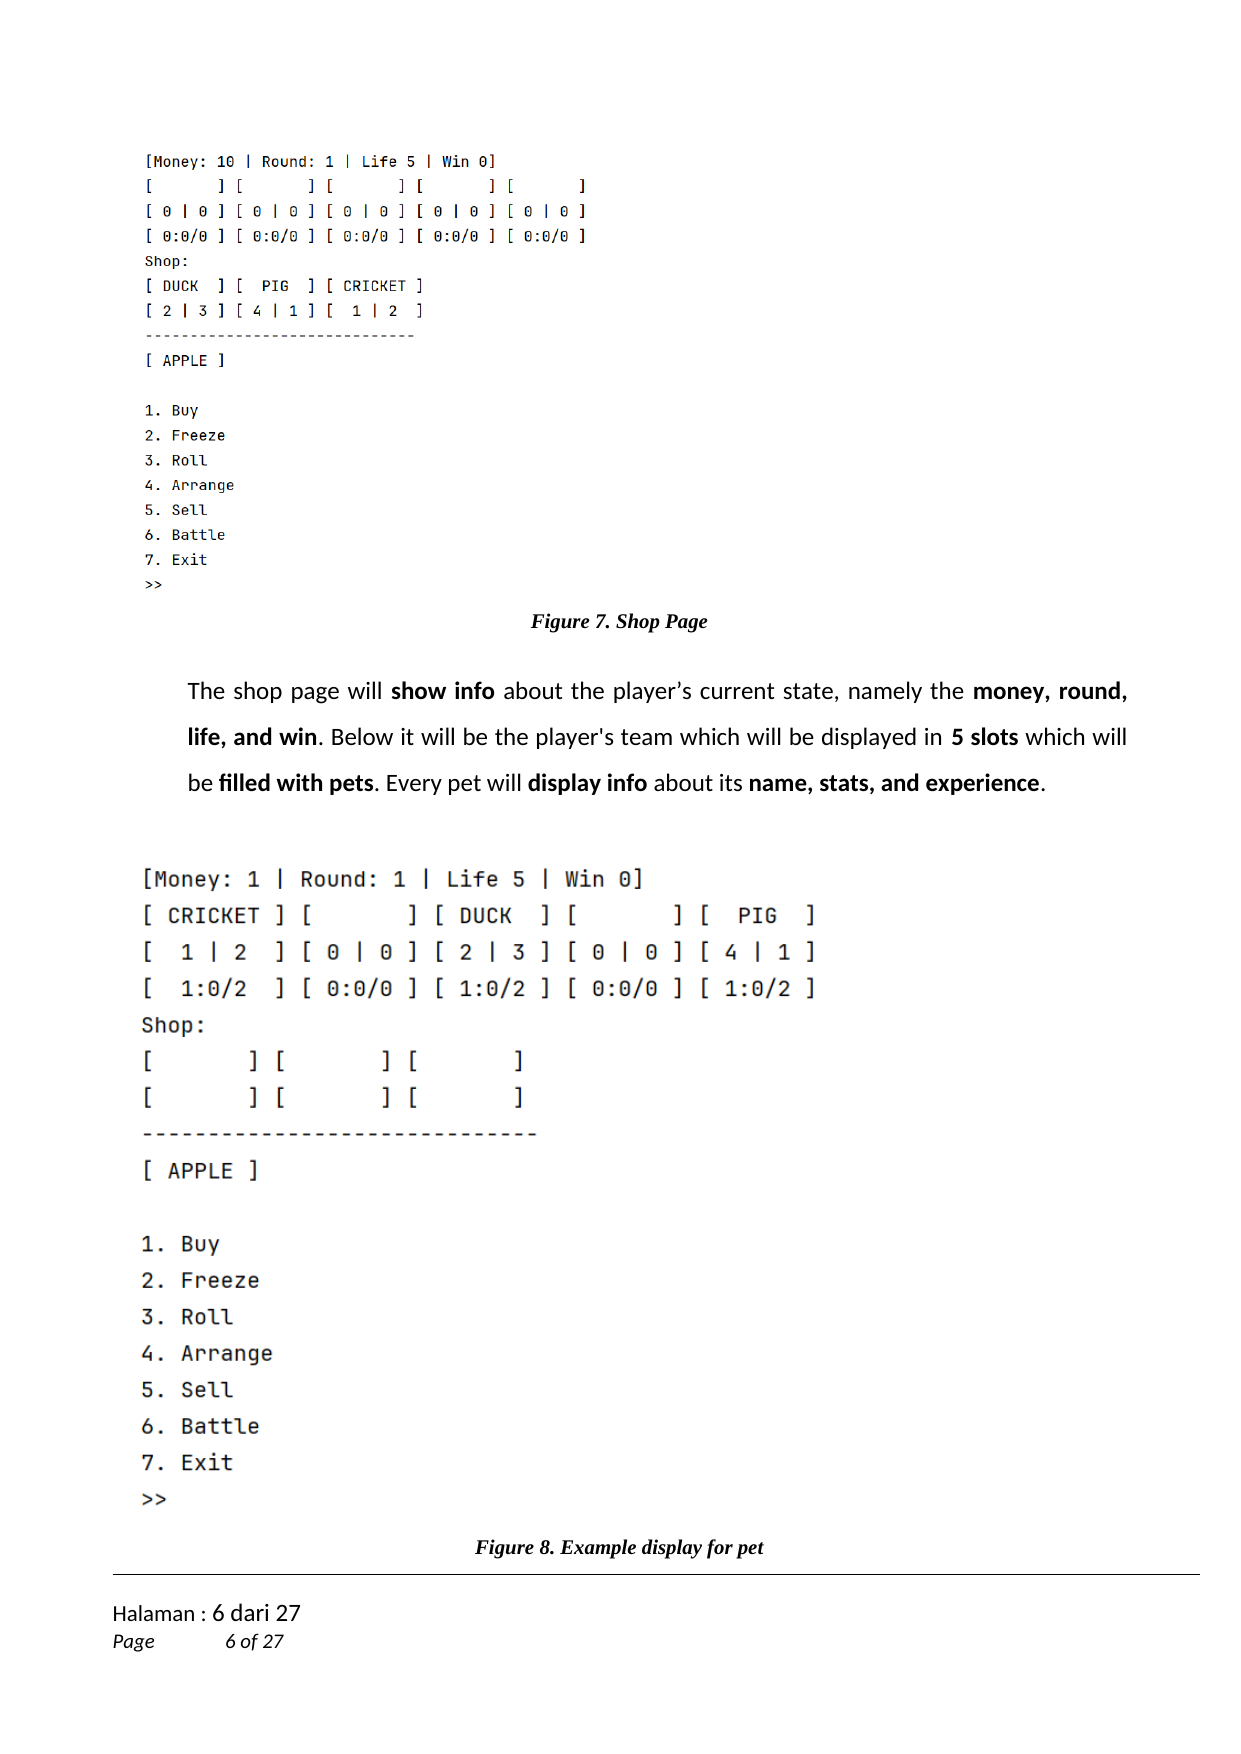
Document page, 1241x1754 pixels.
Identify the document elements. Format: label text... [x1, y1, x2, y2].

picture [132, 150, 1108, 594]
text Figure 8. Example display for pet [112, 1535, 1128, 1559]
list The shop page will show info about the player’s current state, namely the money, round, life, and win. Below it will be the player's team which will be displayed in 5 slots which will be filled with pets. Every pet will display info about its name, stats, and experience. [187, 675, 1128, 797]
text Figure 7. Shop Page [112, 609, 1128, 633]
picture [132, 858, 1108, 1520]
